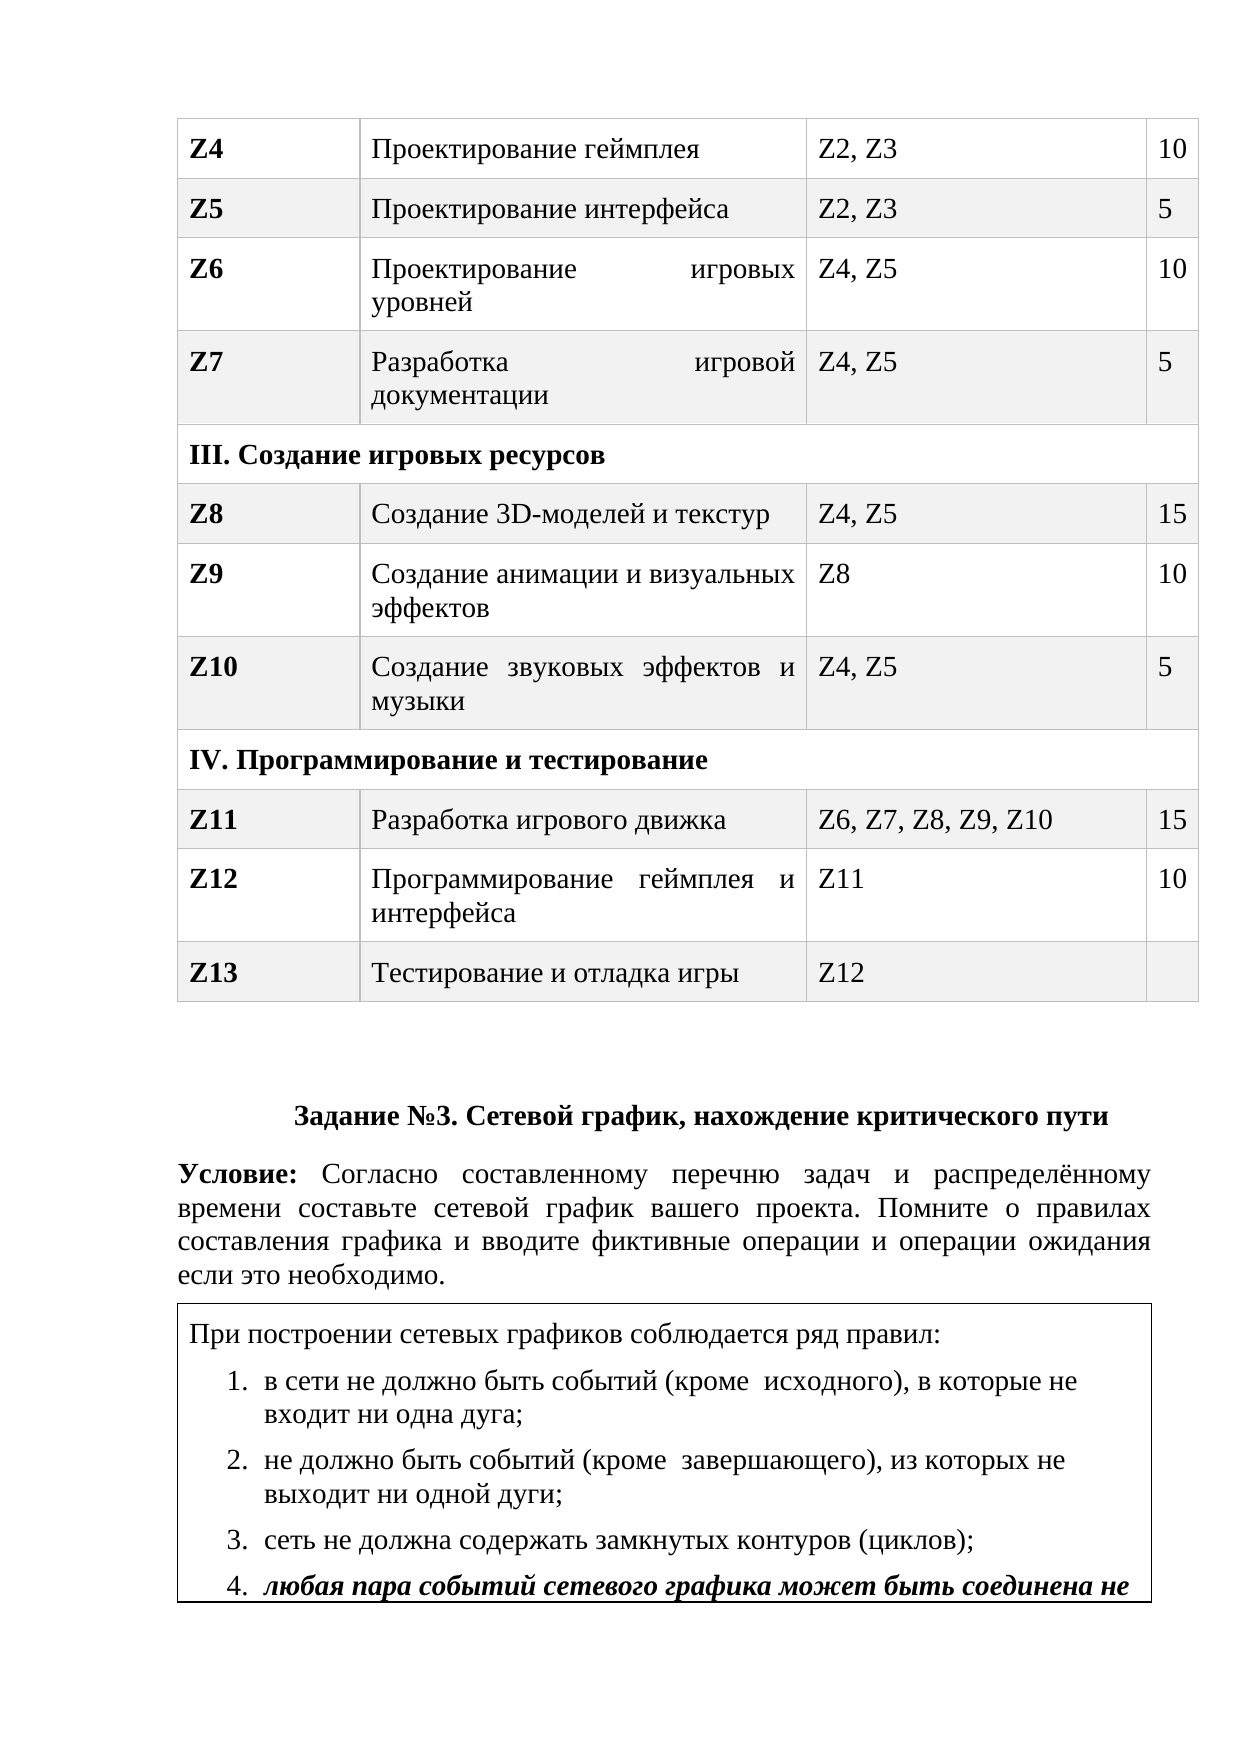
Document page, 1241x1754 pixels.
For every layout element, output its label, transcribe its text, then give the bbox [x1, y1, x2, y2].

table_cell Z6 [178, 238, 359, 330]
table_cell 15 [1147, 790, 1198, 848]
table_cell 10 [1147, 544, 1198, 636]
table_cell Z4, Z5 [807, 637, 1146, 729]
table_cell Z4, Z5 [807, 331, 1146, 423]
table_cell 10 [1147, 849, 1198, 941]
table_cell Z4 [178, 119, 359, 178]
table_cell Создание анимации и визуальных эффектов [361, 544, 806, 636]
table_cell 5 [1147, 637, 1198, 729]
table_cell Z10 [178, 637, 359, 729]
table_cell Z2, Z3 [807, 179, 1146, 237]
table_cell Z5 [178, 179, 359, 237]
table_cell Z8 [807, 544, 1146, 636]
table_cell Проектирование геймплея [361, 119, 806, 178]
table_cell III. Создание игровых ресурсов [178, 425, 1198, 483]
text Условие: Согласно составленному перечню задач и распределённому времени составьте сетевой график вашего проекта. Помните о правилах составления графика и вводите фиктивные операции и операции ожидания если это необходимо. [177, 1156, 1152, 1291]
table_cell Создание звуковых эффектов и музыки [361, 637, 806, 729]
table_cell 10 [1147, 238, 1198, 330]
table_cell Z11 [807, 849, 1146, 941]
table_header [178, 1304, 1151, 1601]
table_cell Разработка игрового движка [361, 790, 806, 848]
table_cell Z11 [178, 790, 359, 848]
table_cell Z8 [178, 484, 359, 543]
table_cell Z6, Z7, Z8, Z9, Z10 [807, 790, 1146, 848]
table_cell Z2, Z3 [807, 119, 1146, 178]
table_cell Тестирование и отладка игры [361, 942, 806, 1001]
table_cell Z12 [807, 942, 1146, 1001]
table_cell Z9 [178, 544, 359, 636]
table_cell 5 [1147, 331, 1198, 423]
table_cell 5 [1147, 179, 1198, 237]
table_cell IV. Программирование и тестирование [178, 730, 1198, 788]
text Задание №3. Сетевой график, нахождение критического пути [177, 1098, 1152, 1131]
table_cell Программирование геймплея и интерфейса [361, 849, 806, 941]
table_cell Проектирование интерфейса [361, 179, 806, 237]
table_cell Проектирование игровых уровней [361, 238, 806, 330]
table_cell Z13 [178, 942, 359, 1001]
table_cell 15 [1147, 484, 1198, 543]
table_cell Z12 [178, 849, 359, 941]
table_cell Z4, Z5 [807, 238, 1146, 330]
table_cell Разработка игровой документации [361, 331, 806, 423]
table_cell Создание 3D-моделей и текстур [361, 484, 806, 543]
table_cell Z7 [178, 331, 359, 423]
table_cell 10 [1147, 119, 1198, 178]
table_cell [1147, 942, 1198, 1001]
table_cell Z4, Z5 [807, 484, 1146, 543]
